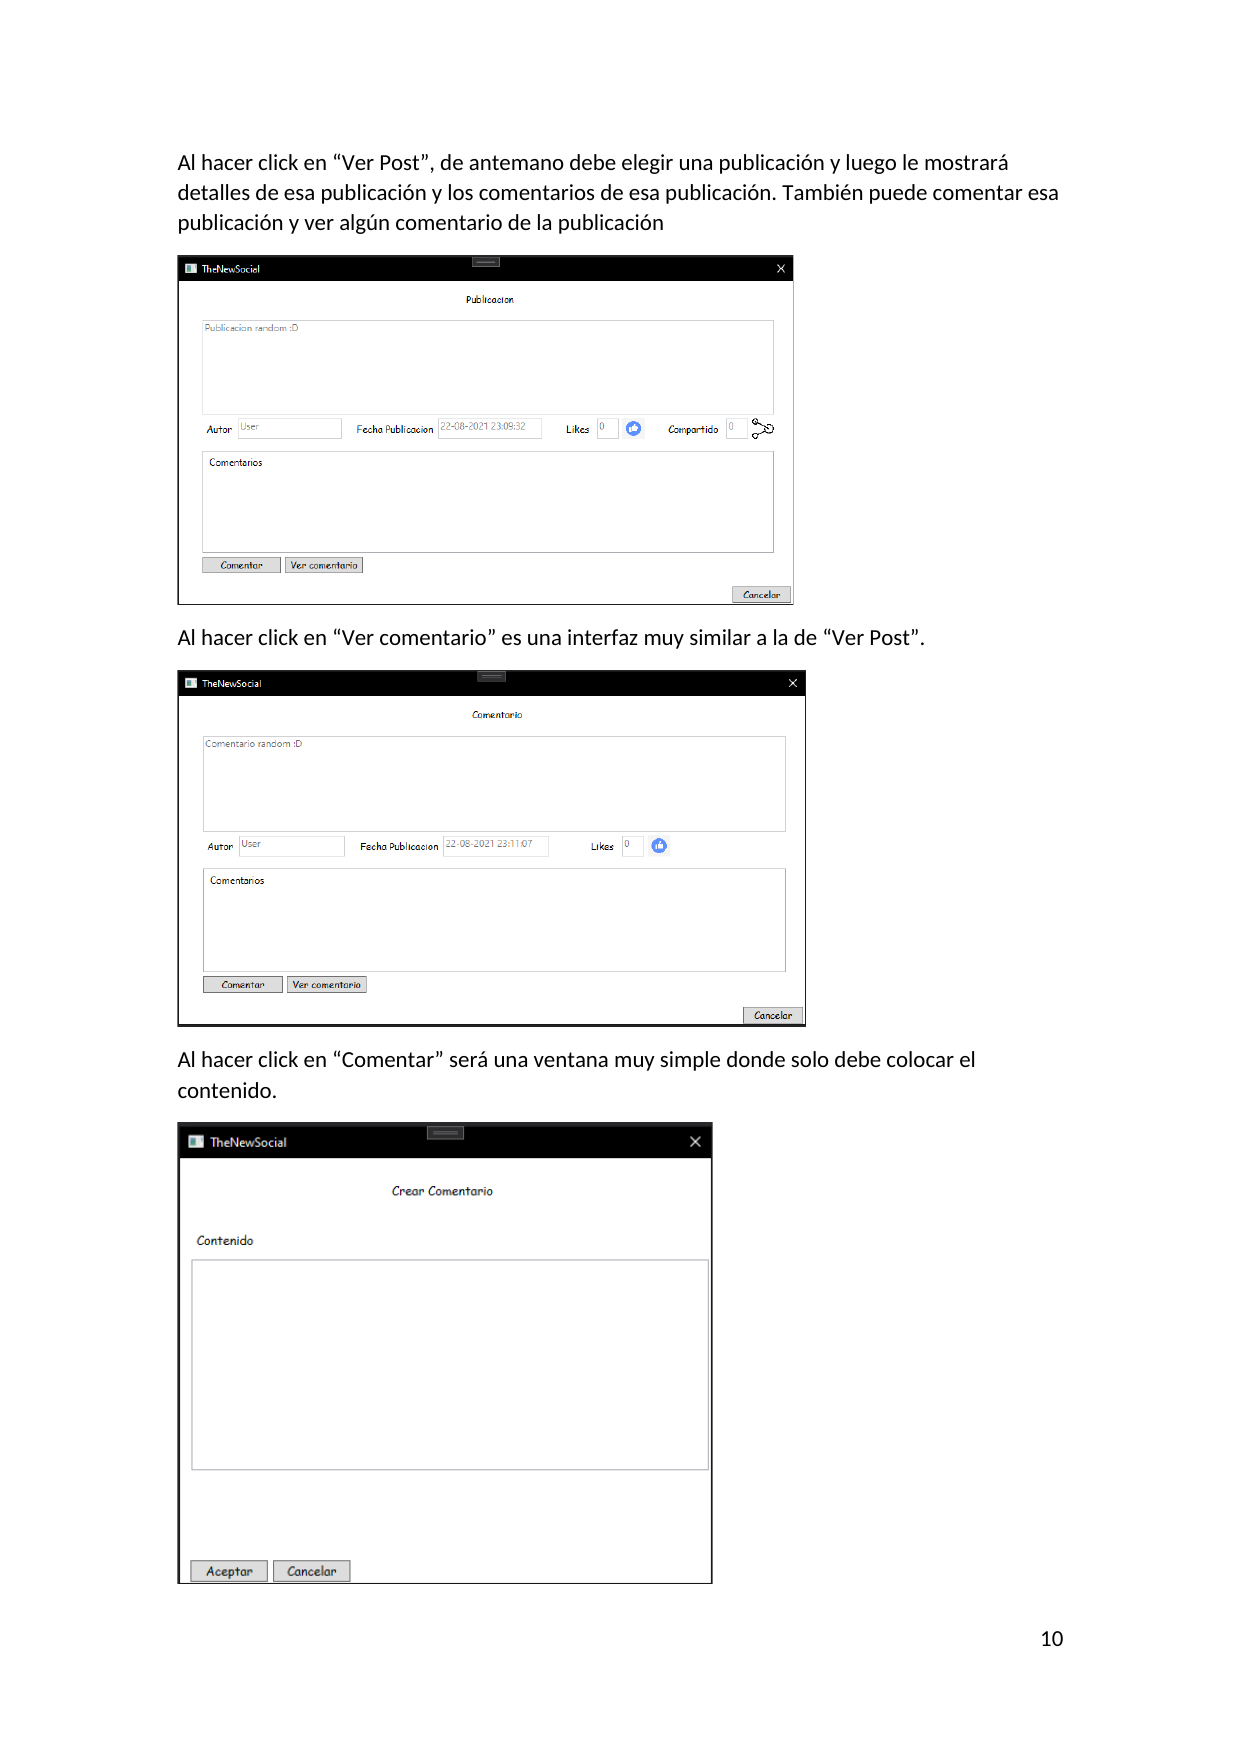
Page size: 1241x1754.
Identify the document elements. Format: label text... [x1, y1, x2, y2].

picture [177, 670, 806, 1027]
text Al hacer click en “Comentar” será una ventana muy simple donde solo debe colocar el contenido. [177, 1046, 1063, 1104]
text Al hacer click en “Ver comentario” es una interfaz muy similar a la de “Ver Post”. [177, 623, 1063, 651]
text Al hacer click en “Ver Post”, de antemano debe elegir una publicación y luego le mostrará detalles de esa publicación y los comentarios de esa publicación. También puede comentar esa publicación y ver algún comentario de la publicación [177, 148, 1063, 236]
picture [177, 255, 794, 605]
picture [177, 1122, 713, 1584]
